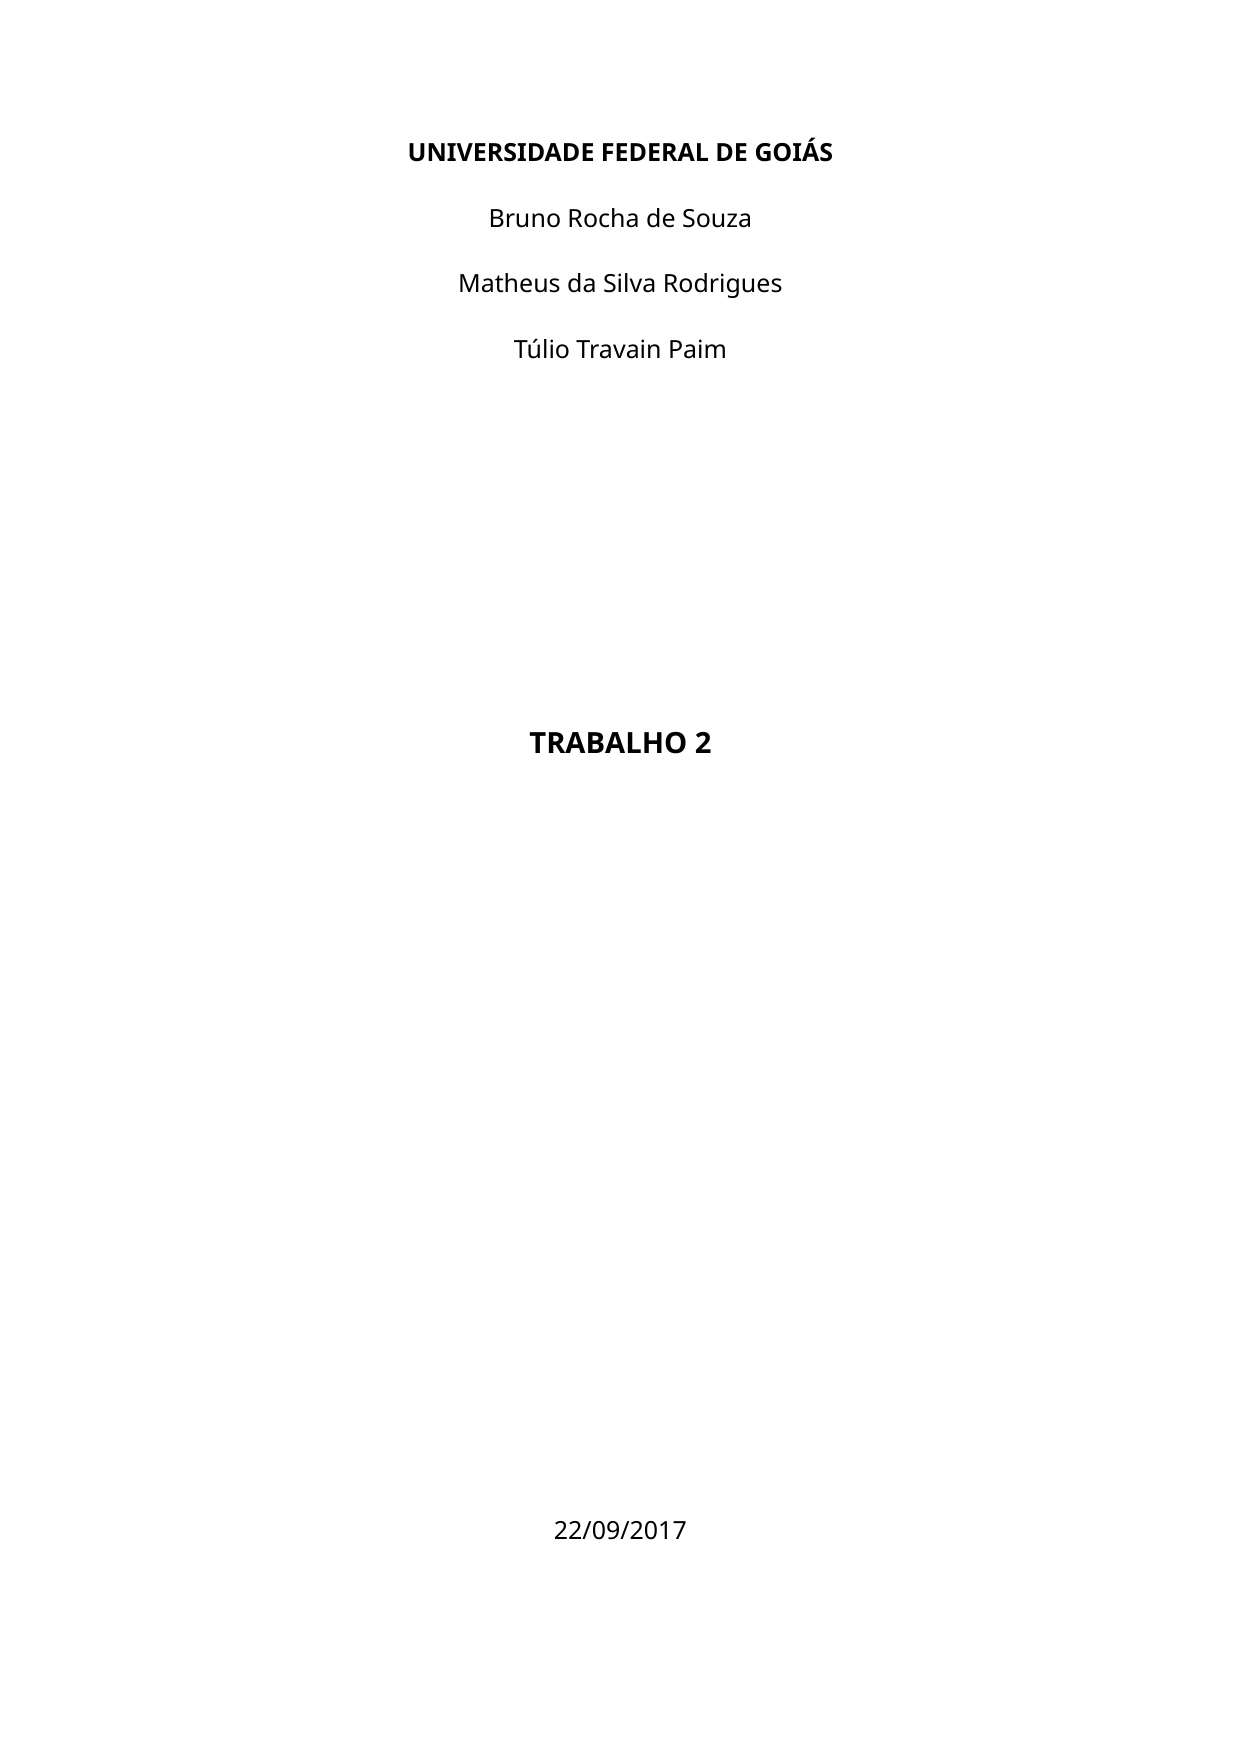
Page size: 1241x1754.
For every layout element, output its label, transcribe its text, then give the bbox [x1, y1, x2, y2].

text UNIVERSIDADE FEDERAL DE GOIÁS [188, 119, 1053, 184]
text Matheus da Silva Rodrigues [188, 250, 1053, 316]
text Bruno Rocha de Souza [188, 184, 1053, 250]
text Túlio Travain Paim [188, 316, 1053, 381]
text 22/09/2017 [188, 1497, 1053, 1563]
text TRABALHO 2 [188, 709, 1053, 775]
